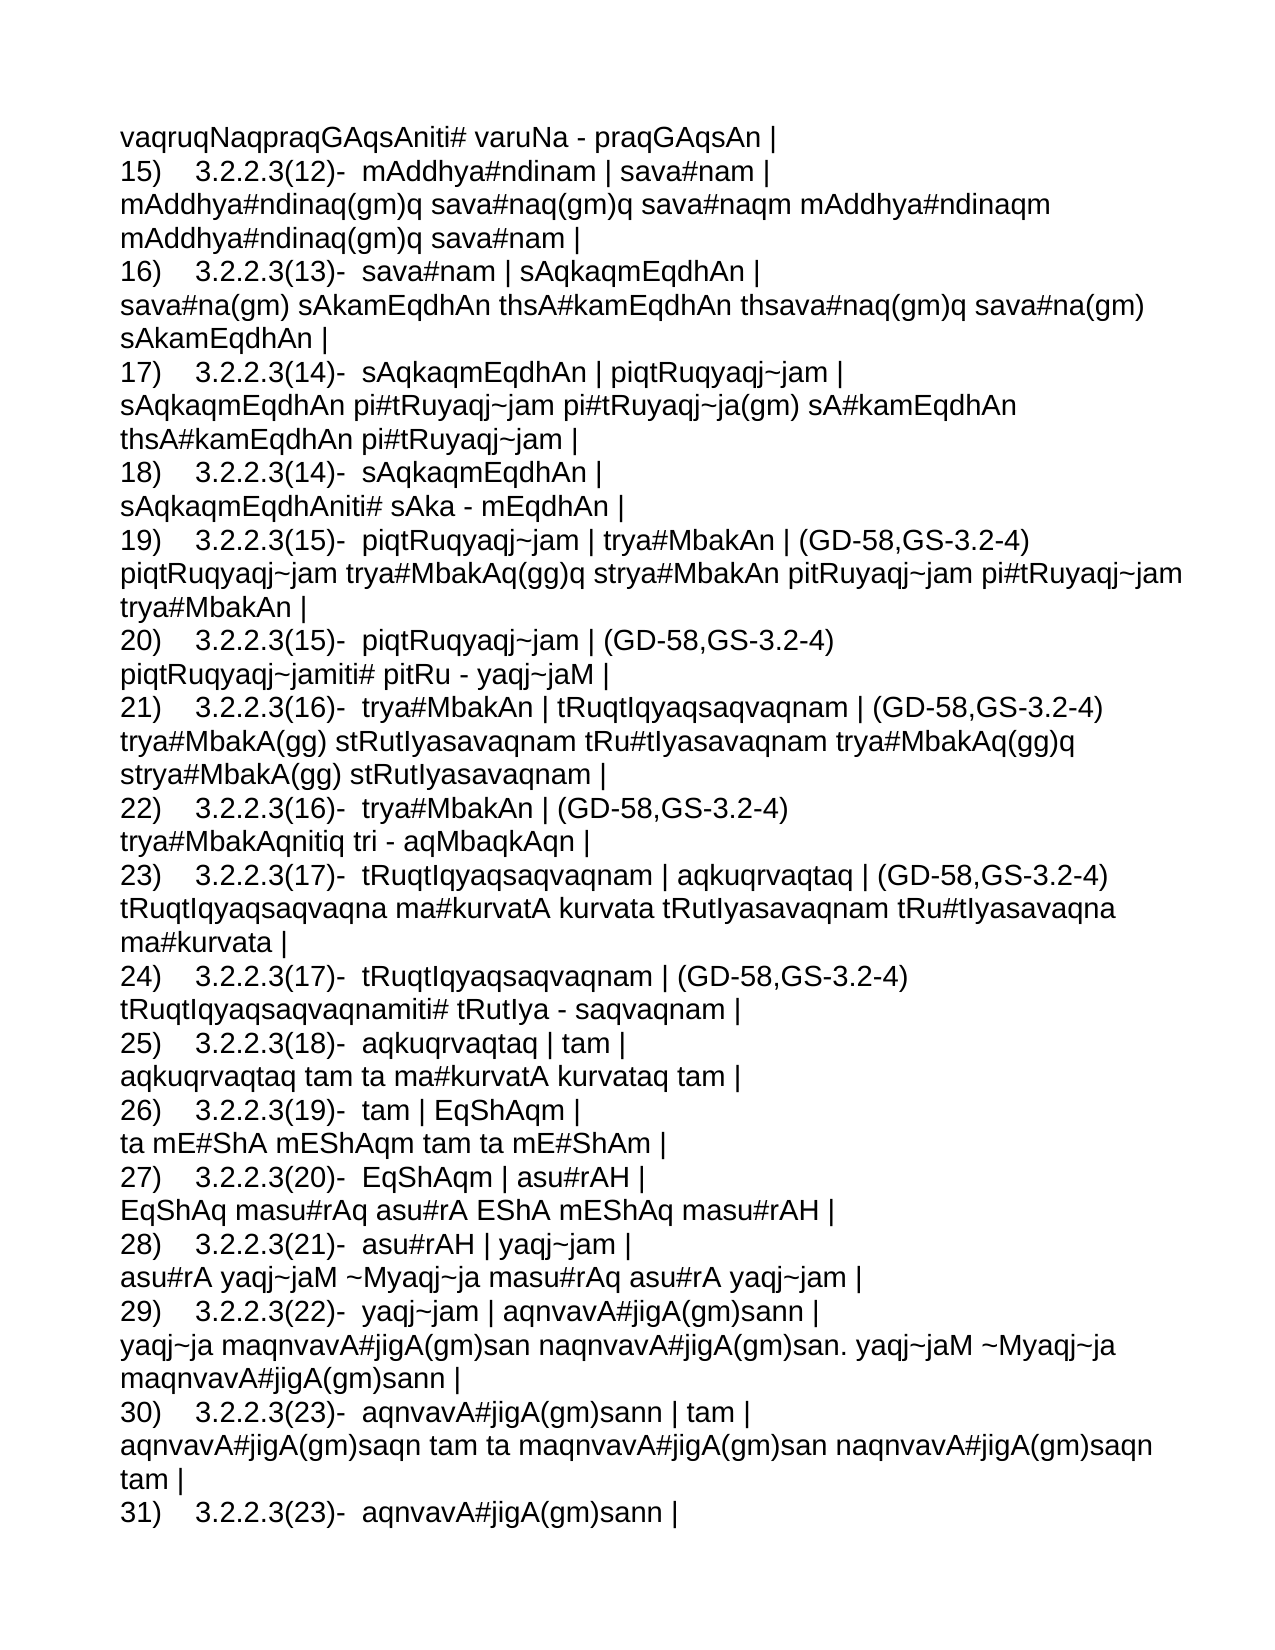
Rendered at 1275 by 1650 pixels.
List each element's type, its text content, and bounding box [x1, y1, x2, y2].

text 22) 3.2.2.3(16)- trya#MbakAn | (GD-58,GS-3.2-4) [120, 791, 1200, 824]
text sAqkaqmEqdhAn pi#tRuyaqj~jam pi#tRuyaqj~ja(gm) sA#kamEqdhAn thsA#kamEqdhAn pi#tRuyaqj~jam | [120, 388, 1200, 455]
text piqtRuqyaqj~jamiti# pitRu - yaqj~jaM | [120, 657, 1200, 690]
text aqnvavA#jigA(gm)saqn tam ta maqnvavA#jigA(gm)san naqnvavA#jigA(gm)saqn tam | [120, 1428, 1200, 1495]
text tRuqtIqyaqsaqvaqnamiti# tRutIya - saqvaqnam | [120, 992, 1200, 1026]
text piqtRuqyaqj~jam trya#MbakAq(gg)q strya#MbakAn pitRuyaqj~jam pi#tRuyaqj~jam trya#MbakAn | [120, 556, 1200, 623]
text trya#MbakAqnitiq tri - aqMbaqkAqn | [120, 824, 1200, 858]
text asu#rA yaqj~jaM ~Myaqj~ja masu#rAq asu#rA yaqj~jam | [120, 1260, 1200, 1294]
text 28) 3.2.2.3(21)- asu#rAH | yaqj~jam | [120, 1227, 1200, 1260]
text 31) 3.2.2.3(23)- aqnvavA#jigA(gm)sann | [120, 1495, 1200, 1529]
text 21) 3.2.2.3(16)- trya#MbakAn | tRuqtIqyaqsaqvaqnam | (GD-58,GS-3.2-4) [120, 690, 1200, 724]
text 30) 3.2.2.3(23)- aqnvavA#jigA(gm)sann | tam | [120, 1394, 1200, 1428]
text EqShAq masu#rAq asu#rA EShA mEShAq masu#rAH | [120, 1193, 1200, 1227]
text tRuqtIqyaqsaqvaqna ma#kurvatA kurvata tRutIyasavaqnam tRu#tIyasavaqna ma#kurvata | [120, 891, 1200, 958]
text 15) 3.2.2.3(12)- mAddhya#ndinam | sava#nam | [120, 153, 1200, 187]
text yaqj~ja maqnvavA#jigA(gm)san naqnvavA#jigA(gm)san. yaqj~jaM ~Myaqj~ja maqnvavA#jigA(gm)sann | [120, 1327, 1200, 1394]
text trya#MbakA(gg) stRutIyasavaqnam tRu#tIyasavaqnam trya#MbakAq(gg)q strya#MbakA(gg) stRutIyasavaqnam | [120, 724, 1200, 791]
text sava#na(gm) sAkamEqdhAn thsA#kamEqdhAn thsava#naq(gm)q sava#na(gm) sAkamEqdhAn | [120, 288, 1200, 355]
text sAqkaqmEqdhAniti# sAka - mEqdhAn | [120, 489, 1200, 522]
text 19) 3.2.2.3(15)- piqtRuqyaqj~jam | trya#MbakAn | (GD-58,GS-3.2-4) [120, 522, 1200, 556]
text ta mE#ShA mEShAqm tam ta mE#ShAm | [120, 1126, 1200, 1160]
text 17) 3.2.2.3(14)- sAqkaqmEqdhAn | piqtRuqyaqj~jam | [120, 355, 1200, 388]
text 16) 3.2.2.3(13)- sava#nam | sAqkaqmEqdhAn | [120, 254, 1200, 288]
text 24) 3.2.2.3(17)- tRuqtIqyaqsaqvaqnam | (GD-58,GS-3.2-4) [120, 958, 1200, 992]
text 18) 3.2.2.3(14)- sAqkaqmEqdhAn | [120, 455, 1200, 489]
text 23) 3.2.2.3(17)- tRuqtIqyaqsaqvaqnam | aqkuqrvaqtaq | (GD-58,GS-3.2-4) [120, 858, 1200, 891]
text vaqruqNaqpraqGAqsAniti# varuNa - praqGAqsAn | [120, 120, 1200, 153]
text 29) 3.2.2.3(22)- yaqj~jam | aqnvavA#jigA(gm)sann | [120, 1294, 1200, 1327]
text mAddhya#ndinaq(gm)q sava#naq(gm)q sava#naqm mAddhya#ndinaqm mAddhya#ndinaq(gm)q sava#nam | [120, 187, 1200, 254]
text aqkuqrvaqtaq tam ta ma#kurvatA kurvataq tam | [120, 1059, 1200, 1093]
text 20) 3.2.2.3(15)- piqtRuqyaqj~jam | (GD-58,GS-3.2-4) [120, 623, 1200, 657]
text 27) 3.2.2.3(20)- EqShAqm | asu#rAH | [120, 1160, 1200, 1193]
text 25) 3.2.2.3(18)- aqkuqrvaqtaq | tam | [120, 1026, 1200, 1059]
text 26) 3.2.2.3(19)- tam | EqShAqm | [120, 1093, 1200, 1126]
